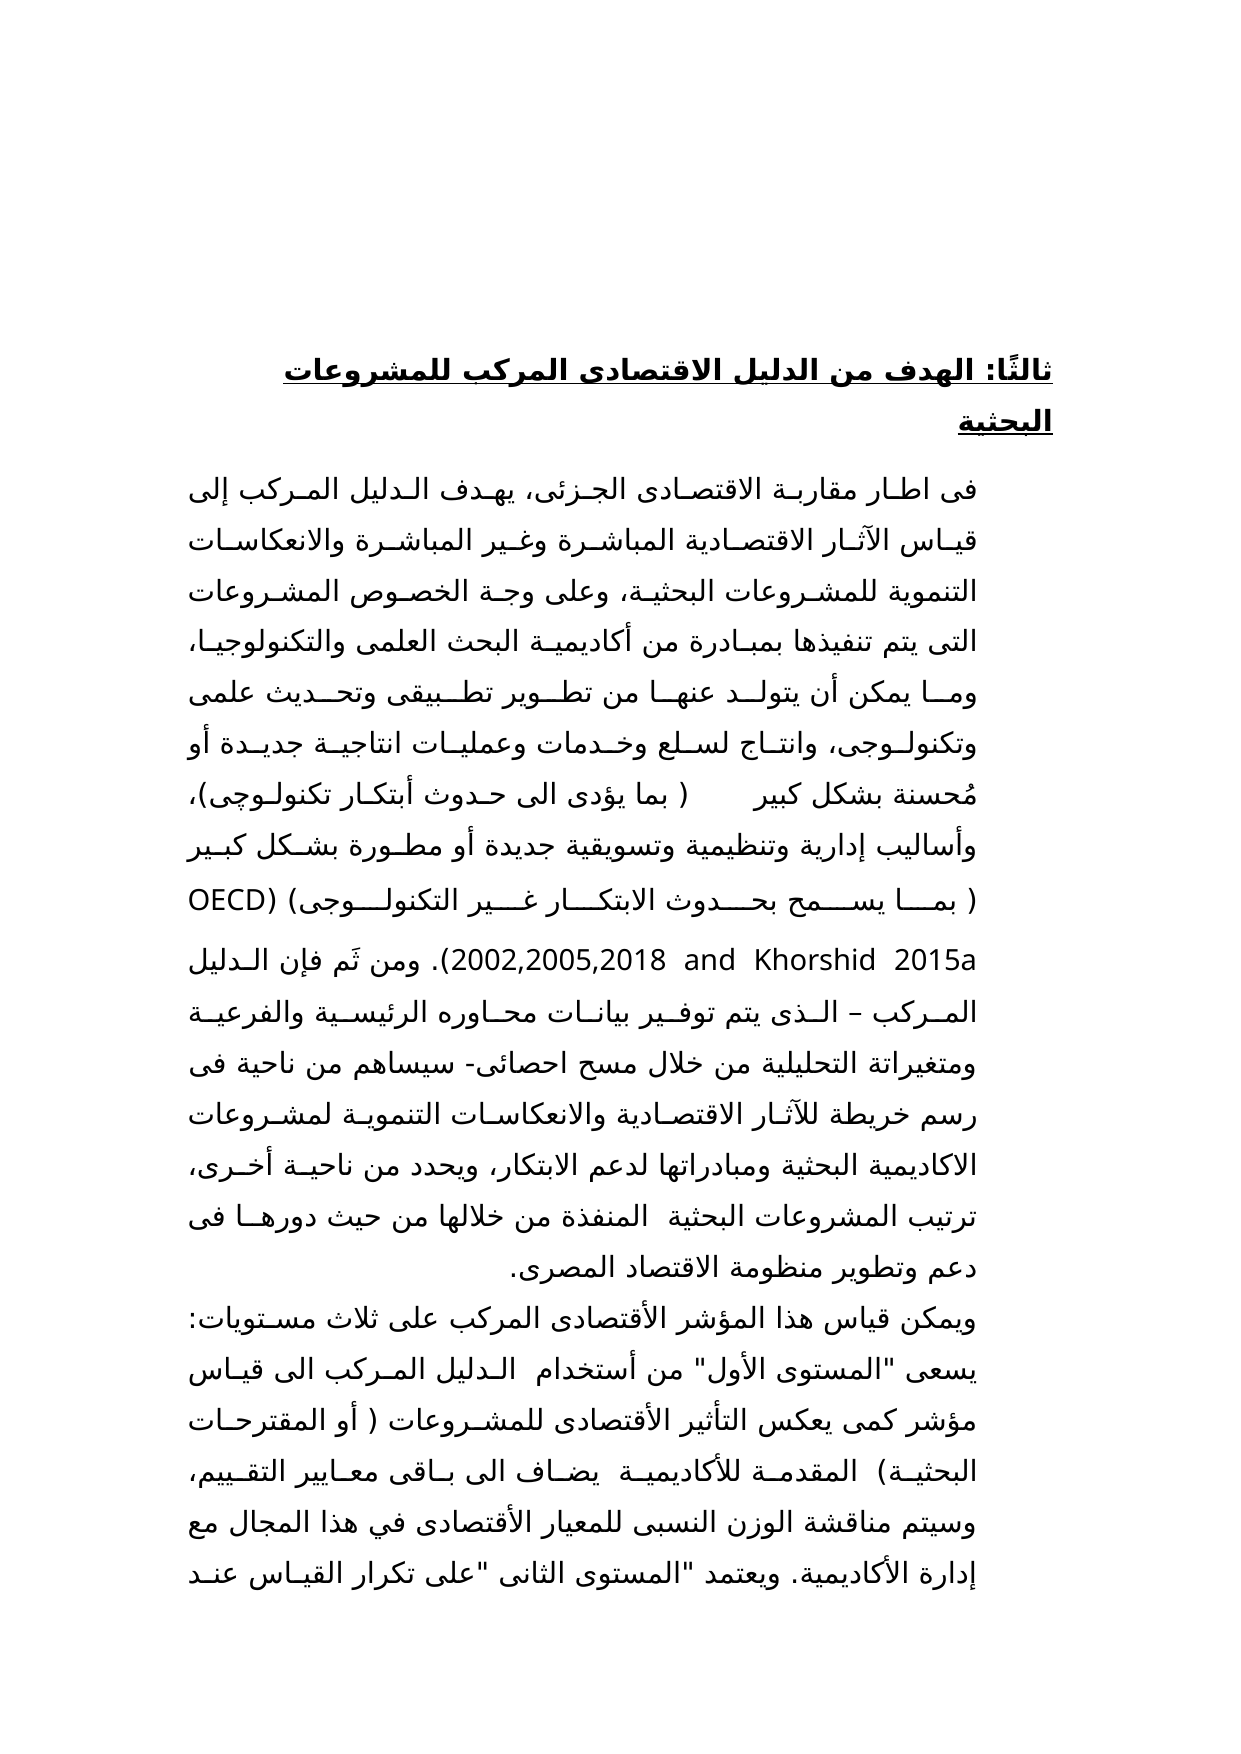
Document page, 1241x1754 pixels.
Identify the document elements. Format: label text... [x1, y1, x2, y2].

subtitle ثالثًا: الهدف من الدليل الاقتصادى المركب للمشروعات البحثية [187, 353, 1053, 438]
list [187, 1301, 978, 1590]
list فى اطار مقاربة الاقتصادى الجزئى، يهدف الدليل المركب إلى قياس الآثار الاقتصادية المباشرة وغير المباشرة والانعكاسات التنموية للمشروعات البحثية، وعلى وجة الخصوص المشروعات التى يتم تنفيذها بمبادرة من أكاديمية البحث العلمى والتكنولوجيا، وما يمكن أن يتولد عنها من تطوير تطبيقى وتحديث علمى وتكنولوجى، وانتاج لسلع وخدمات وعمليات انتاجية جديدة أو مُحسنة بشكل كبير ( بما يؤدى الى حدوث أبتكار تكنولوچى)، وأساليب إدارية وتنظيمية وتسويقية جديدة أو مطورة بشكل كبير ( بما يسمح بحدوث الابتكار غير التكنولوجى) (OECD 2002,2005,2018 and Khorshid 2015a). ومن ثَم فإن الدليل المركب – الذى يتم توفير بيانات محاوره الرئيسية والفرعية ومتغيراتة التحليلية من خلال مسح احصائى- سيساهم من ناحية فى رسم خريطة للآثار الاقتصادية والانعكاسات التنموية لمشروعات الاكاديمية البحثية ومبادراتها لدعم الابتكار، ويحدد من ناحية أخرى، ترتيب المشروعات البحثية المنفذة من خلالها من حيث دورها فى دعم وتطوير منظومة الاقتصاد المصرى. [187, 472, 978, 1284]
